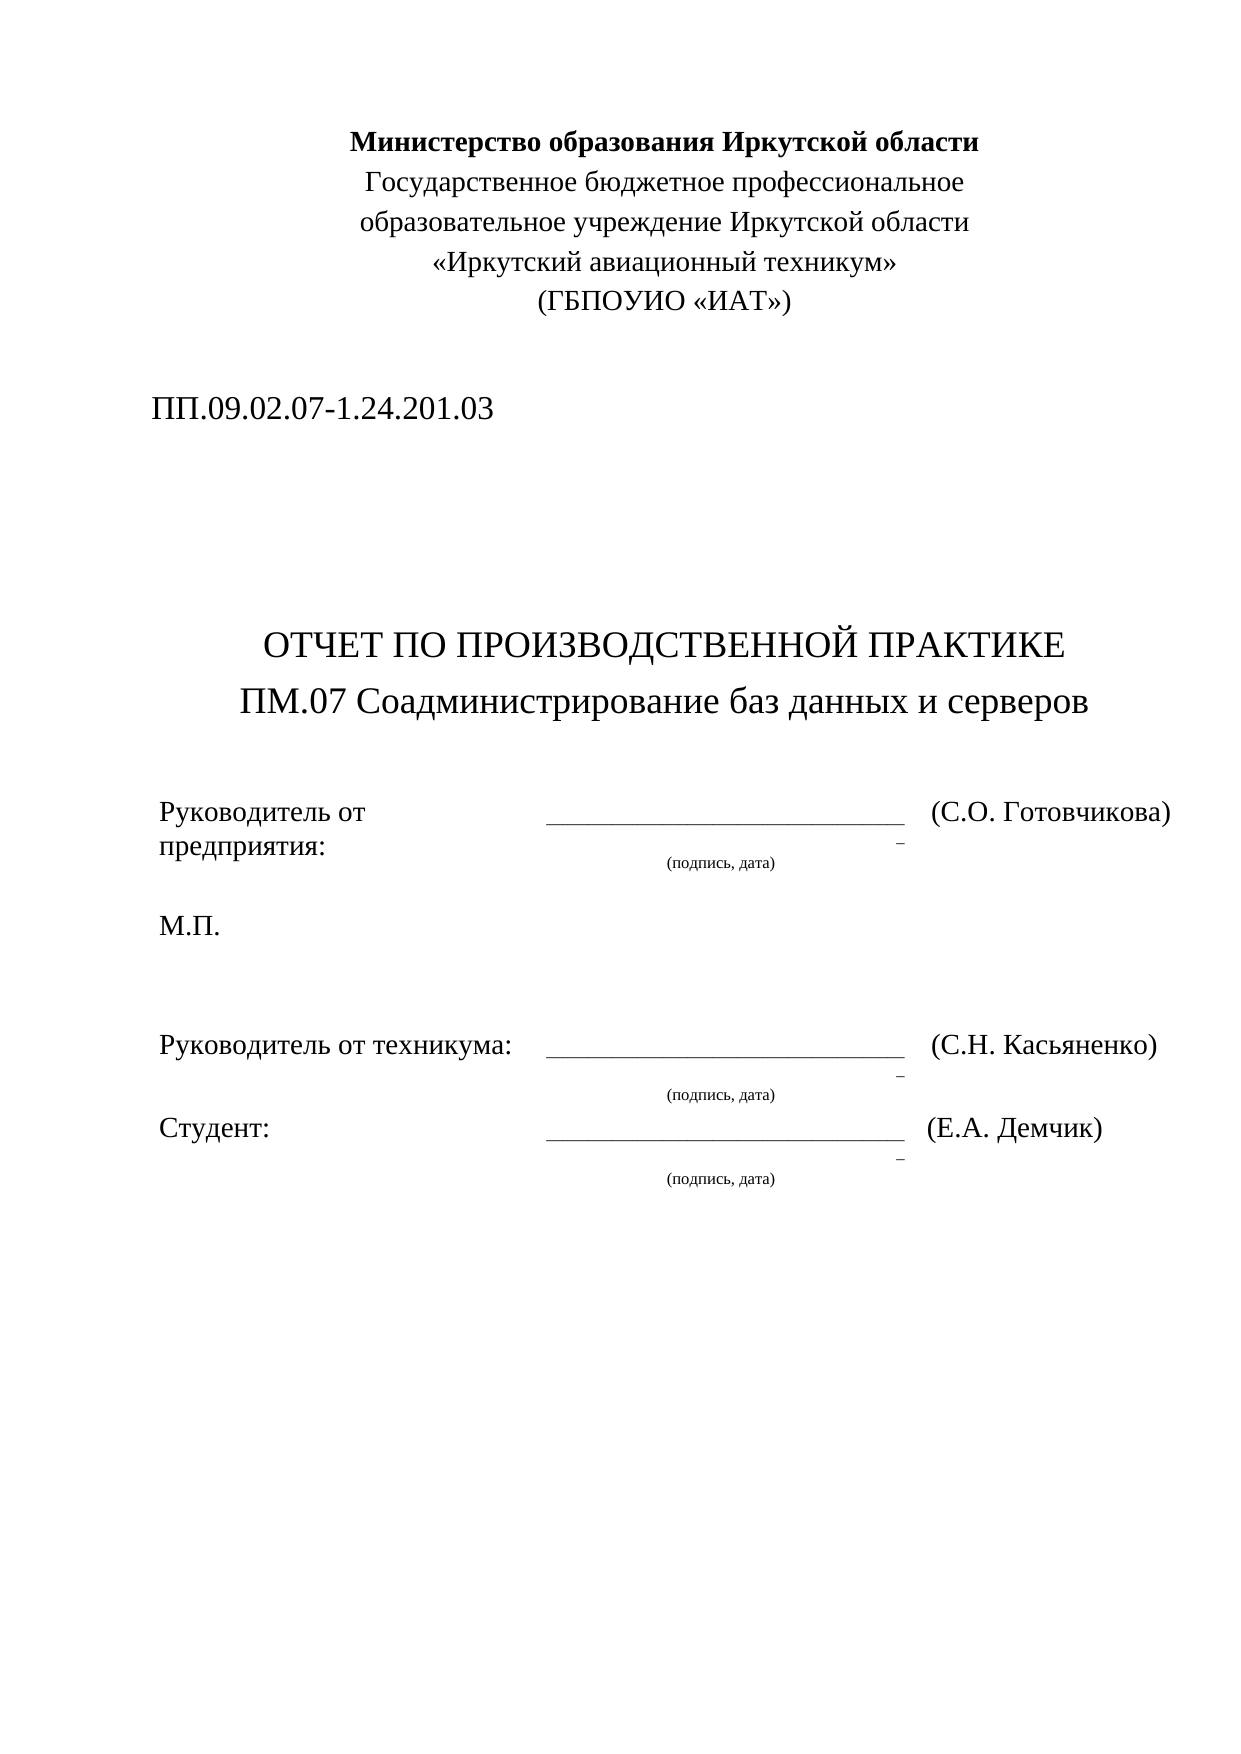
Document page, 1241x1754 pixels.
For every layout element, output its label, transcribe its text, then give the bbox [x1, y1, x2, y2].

table_cell Руководитель от техникума: [148, 1021, 526, 1104]
text образовательное учреждение Иркутской области [148, 204, 1181, 237]
table_cell ____________________________________________ (подпись, дата) [526, 1104, 915, 1188]
table_header Руководитель от предприятия: М.П. [148, 788, 526, 1021]
table_header ____________________________________________ (подпись, дата) [526, 788, 915, 1021]
text ОТЧЕТ ПО ПРОИЗВОДСТВЕННОЙ ПРАКТИКЕ [148, 622, 1181, 666]
table_cell ____________________________________________ (подпись, дата) [526, 1021, 915, 1104]
text Министерство образования Иркутской области [148, 124, 1181, 158]
text (ГБПОУИО «ИАТ») [148, 283, 1181, 317]
table_cell Студент: [148, 1104, 526, 1188]
text «Иркутский авиационный техникум» [148, 244, 1181, 277]
table_cell (С.Н. Касьяненко) [915, 1021, 1196, 1104]
text ПМ.07 Соадминистрирование баз данных и серверов [148, 678, 1181, 721]
table_header (С.О. Готовчикова) [915, 788, 1196, 1021]
table_cell (Е.А. Демчик) [915, 1104, 1196, 1188]
text Государственное бюджетное профессиональное [148, 164, 1181, 198]
text ПП.09.02.07-1.24.201.03 [151, 388, 1181, 426]
